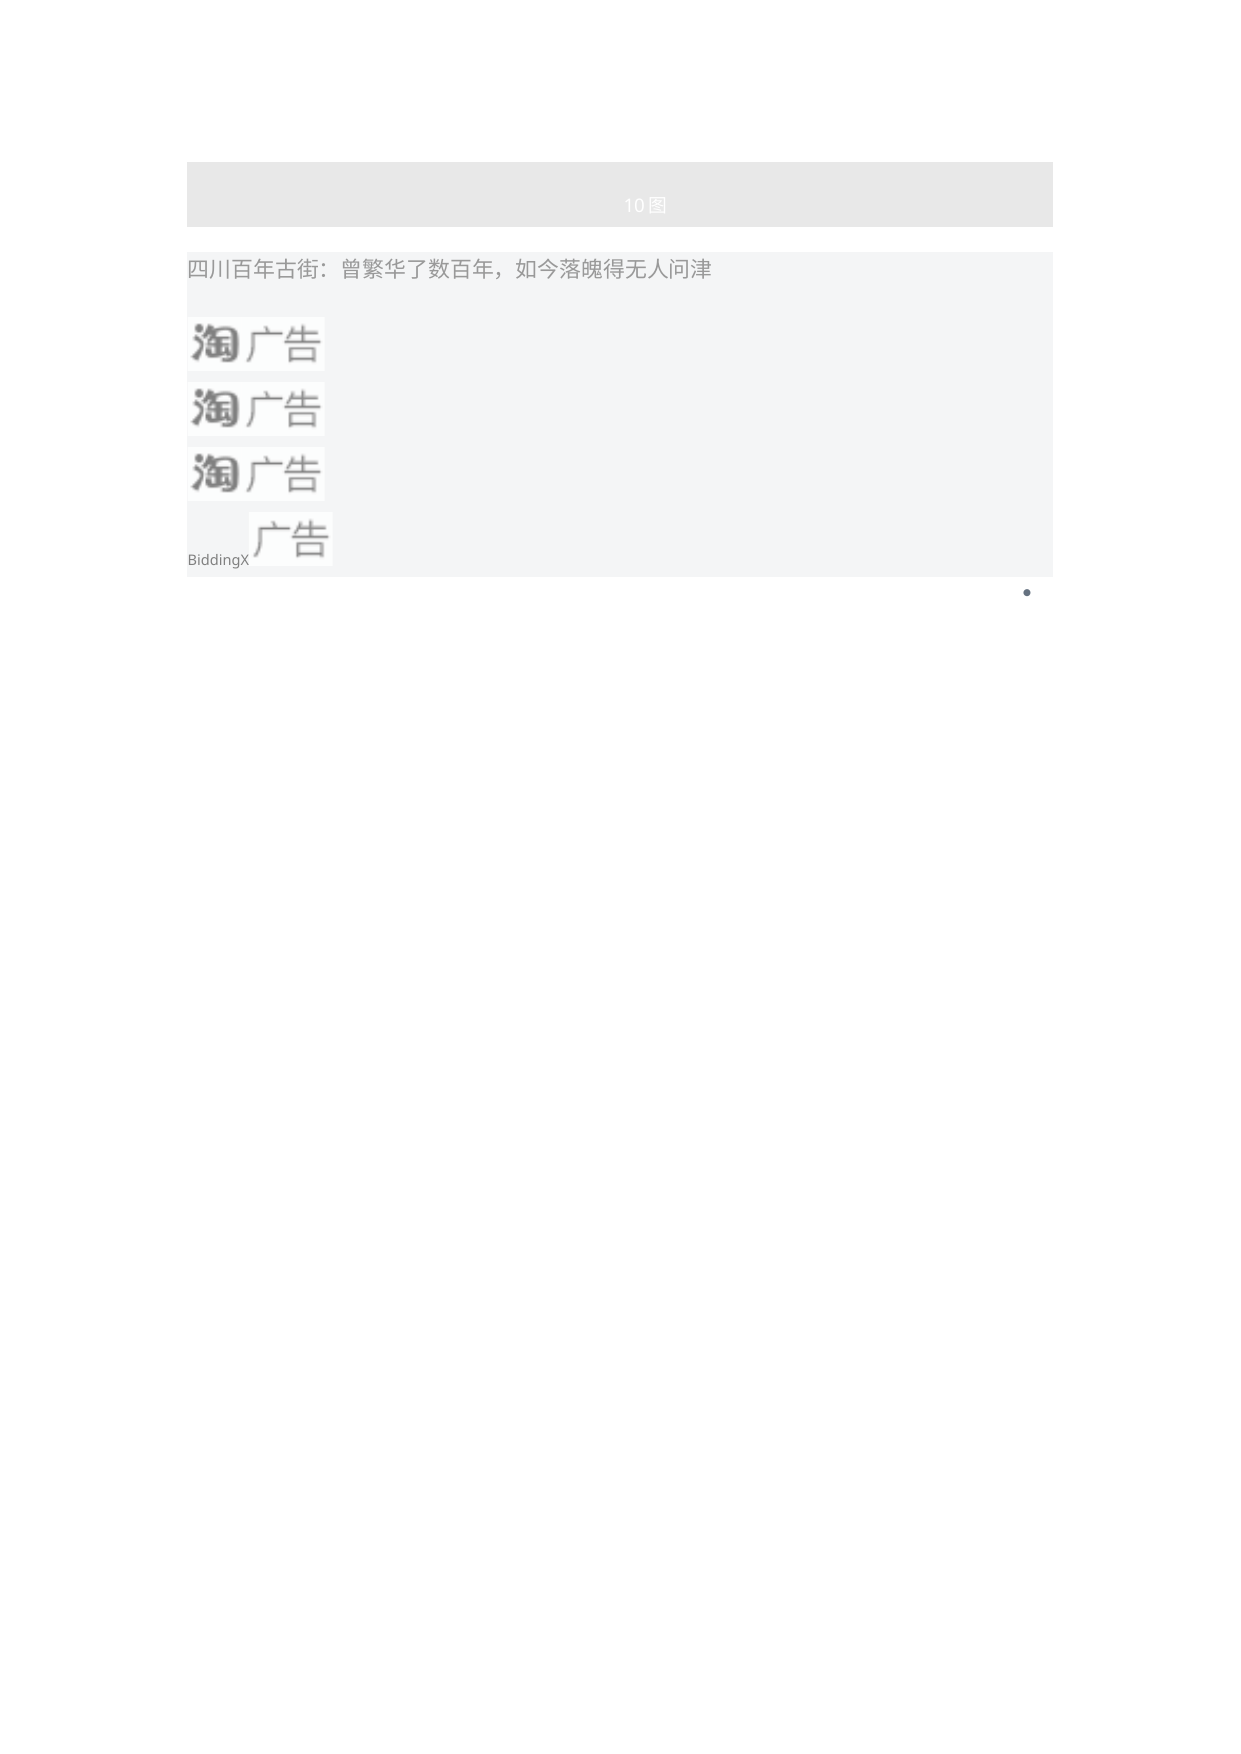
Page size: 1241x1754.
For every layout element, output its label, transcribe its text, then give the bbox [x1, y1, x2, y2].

picture [248, 512, 333, 566]
picture [187, 317, 325, 371]
text 10图 [187, 162, 1053, 227]
text 四川百年古街：曾繁华了数百年，如今落魄得无人问津 [187, 252, 1053, 284]
picture [187, 447, 325, 501]
picture [187, 382, 325, 436]
text BiddingX [187, 512, 1053, 577]
